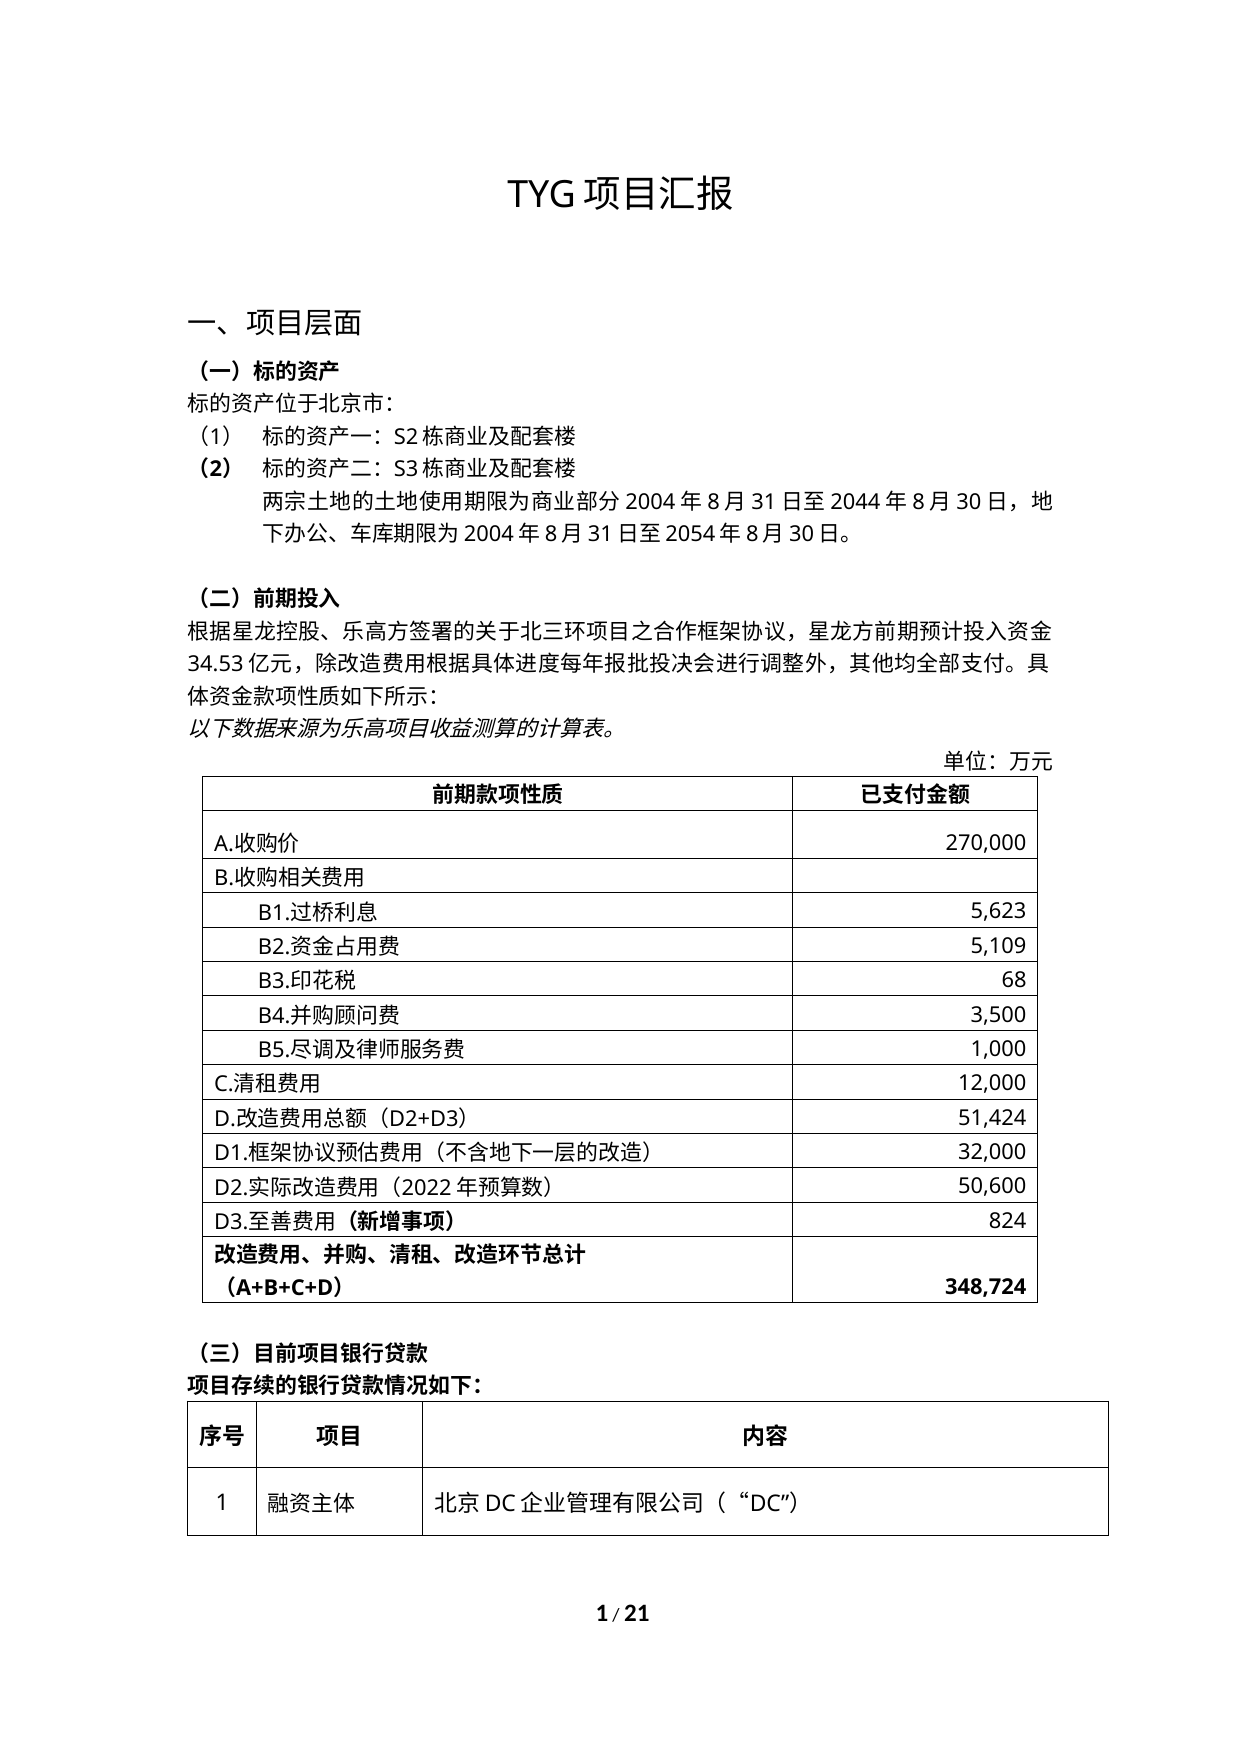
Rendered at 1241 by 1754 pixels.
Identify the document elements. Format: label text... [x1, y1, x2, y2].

text （二）前期投入 [187, 581, 1053, 613]
table_cell 5,623 [793, 893, 1037, 927]
table_cell 270,000 [793, 811, 1037, 858]
table_cell B4.并购顾问费 [203, 996, 792, 1030]
table_cell B3.印花税 [203, 962, 792, 995]
text TYG项目汇报 [187, 158, 1053, 223]
table_cell D2.实际改造费用（2022年预算数） [203, 1168, 792, 1202]
text 单位：万元 [187, 743, 1053, 776]
table_cell D3.至善费用（新增事项） [203, 1203, 792, 1236]
table_cell 3,500 [793, 996, 1037, 1030]
table_cell [793, 859, 1037, 892]
text （三）目前项目银行贷款 [187, 1336, 1053, 1368]
text （一）标的资产 [187, 353, 1053, 386]
table_cell B.收购相关费用 [203, 859, 792, 892]
table_header 项目 [257, 1402, 422, 1467]
table_cell C.清租费用 [203, 1065, 792, 1098]
table_cell 1 [188, 1468, 256, 1535]
table_cell 68 [793, 962, 1037, 995]
table_cell 12,000 [793, 1065, 1037, 1098]
table_cell 1,000 [793, 1031, 1037, 1064]
text 根据星龙控股、乐高方签署的关于北三环项目之合作框架协议，星龙方前期预计投入资金34.53亿元，除改造费用根据具体进度每年报批投决会进行调整外，其他均全部支付。具体资金款项性质如下所示： [187, 613, 1053, 711]
list 标的资产二：S3栋商业及配套楼 [187, 451, 1053, 483]
table_cell B2.资金占用费 [203, 928, 792, 961]
text 一、项目层面 [187, 288, 1053, 353]
table_cell 5,109 [793, 928, 1037, 961]
table_header 已支付金额 [793, 777, 1037, 809]
text 以下数据来源为乐高项目收益测算的计算表。 [187, 711, 1053, 743]
table_cell 824 [793, 1203, 1037, 1236]
table_header 内容 [423, 1402, 1108, 1467]
text 项目存续的银行贷款情况如下： [187, 1368, 1053, 1401]
table_cell A.收购价 [203, 811, 792, 858]
list 两宗土地的土地使用期限为商业部分2004年8月31日至2044年8月30日，地下办公、车库期限为2004年8月31日至2054年8月30日。 [262, 483, 1053, 548]
table_cell D1.框架协议预估费用（不含地下一层的改造） [203, 1134, 792, 1167]
list 标的资产一：S2栋商业及配套楼 [187, 418, 1053, 451]
table_cell B5.尽调及律师服务费 [203, 1031, 792, 1064]
table_cell 51,424 [793, 1100, 1037, 1133]
table_cell 改造费用、并购、清租、改造环节总计 （A+B+C+D） [203, 1237, 792, 1302]
table_cell 融资主体 [257, 1468, 422, 1535]
table_cell 32,000 [793, 1134, 1037, 1167]
table_cell 50,600 [793, 1168, 1037, 1202]
table_cell B1.过桥利息 [203, 893, 792, 927]
table_header 序号 [188, 1402, 256, 1467]
text 标的资产位于北京市： [187, 386, 1053, 418]
table_cell 348,724 [793, 1237, 1037, 1302]
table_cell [423, 1468, 1108, 1535]
table_header 前期款项性质 [203, 777, 792, 809]
table_cell D.改造费用总额（D2+D3） [203, 1100, 792, 1133]
